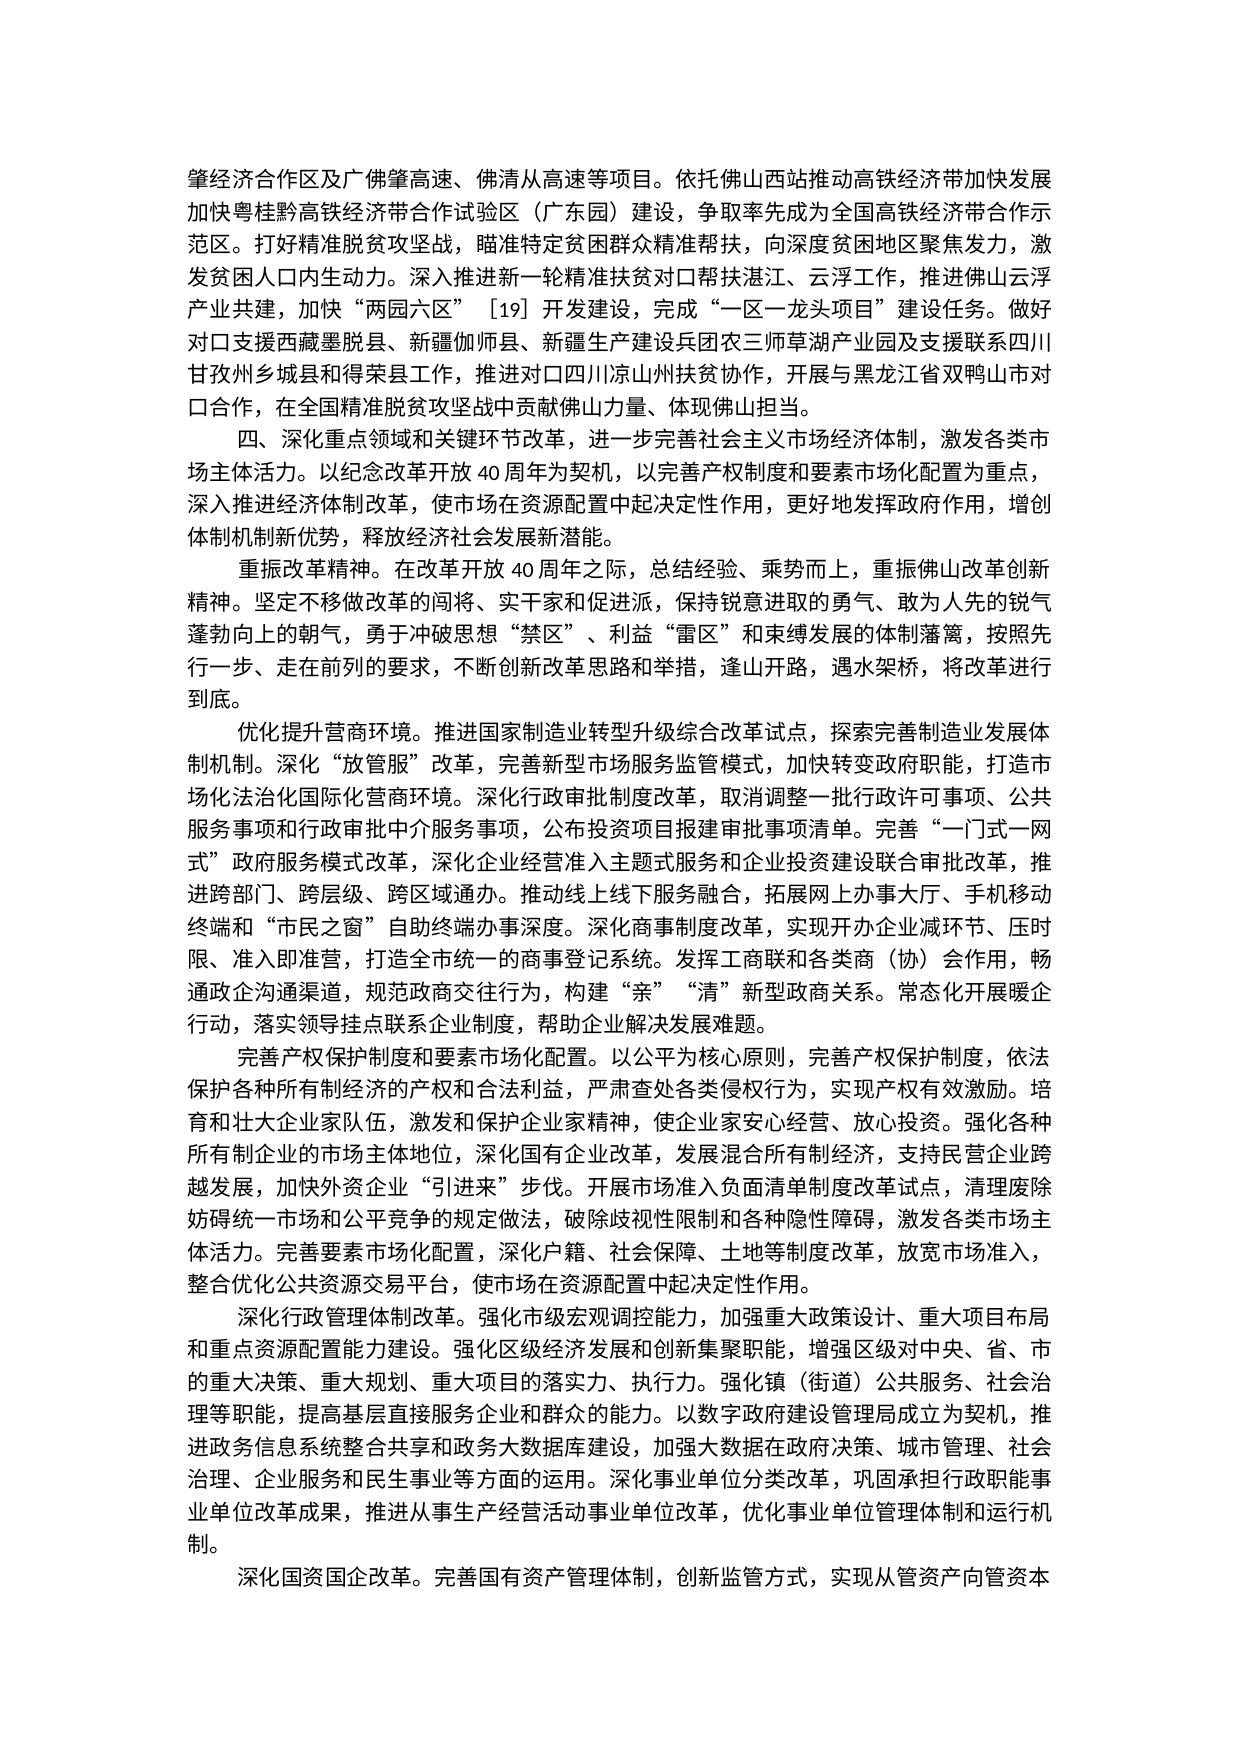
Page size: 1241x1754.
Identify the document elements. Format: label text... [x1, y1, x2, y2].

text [187, 162, 1053, 422]
text 优化提升营商环境。推进国家制造业转型升级综合改革试点，探索完善制造业发展体制机制。深化“放管服”改革，完善新型市场服务监管模式，加快转变政府职能，打造市场化法治化国际化营商环境。深化行政审批制度改革，取消调整一批行政许可事项、公共服务事项和行政审批中介服务事项，公布投资项目报建审批事项清单。完善“一门式一网式”政府服务模式改革，深化企业经营准入主题式服务和企业投资建设联合审批改革，推进跨部门、跨层级、跨区域通办。推动线上线下服务融合，拓展网上办事大厅、手机移动终端和“市民之窗”自助终端办事深度。深化商事制度改革，实现开办企业减环节、压时限、准入即准营，打造全市统一的商事登记系统。发挥工商联和各类商（协）会作用，畅通政企沟通渠道，规范政商交往行为，构建“亲”“清”新型政商关系。常态化开展暖企行动，落实领导挂点联系企业制度，帮助企业解决发展难题。 [187, 714, 1053, 1039]
text 四、深化重点领域和关键环节改革，进一步完善社会主义市场经济体制，激发各类市场主体活力。以纪念改革开放40周年为契机，以完善产权制度和要素市场化配置为重点，深入推进经济体制改革，使市场在资源配置中起决定性作用，更好地发挥政府作用，增创体制机制新优势，释放经济社会发展新潜能。 [187, 422, 1053, 552]
text 深化行政管理体制改革。强化市级宏观调控能力，加强重大政策设计、重大项目布局和重点资源配置能力建设。强化区级经济发展和创新集聚职能，增强区级对中央、省、市的重大决策、重大规划、重大项目的落实力、执行力。强化镇（街道）公共服务、社会治理等职能，提高基层直接服务企业和群众的能力。以数字政府建设管理局成立为契机，推进政务信息系统整合共享和政务大数据库建设，加强大数据在政府决策、城市管理、社会治理、企业服务和民生事业等方面的运用。深化事业单位分类改革，巩固承担行政职能事业单位改革成果，推进从事生产经营活动事业单位改革，优化事业单位管理体制和运行机制。 [187, 1299, 1053, 1559]
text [187, 1559, 1053, 1592]
text 重振改革精神。在改革开放40周年之际，总结经验、乘势而上，重振佛山改革创新精神。坚定不移做改革的闯将、实干家和促进派，保持锐意进取的勇气、敢为人先的锐气、蓬勃向上的朝气，勇于冲破思想“禁区”、利益“雷区”和束缚发展的体制藩篱，按照先行一步、走在前列的要求，不断创新改革思路和举措，逢山开路，遇水架桥，将改革进行到底。 [187, 552, 1053, 714]
text 完善产权保护制度和要素市场化配置。以公平为核心原则，完善产权保护制度，依法保护各种所有制经济的产权和合法利益，严肃查处各类侵权行为，实现产权有效激励。培育和壮大企业家队伍，激发和保护企业家精神，使企业家安心经营、放心投资。强化各种所有制企业的市场主体地位，深化国有企业改革，发展混合所有制经济，支持民营企业跨越发展，加快外资企业“引进来”步伐。开展市场准入负面清单制度改革试点，清理废除妨碍统一市场和公平竞争的规定做法，破除歧视性限制和各种隐性障碍，激发各类市场主体活力。完善要素市场化配置，深化户籍、社会保障、土地等制度改革，放宽市场准入，整合优化公共资源交易平台，使市场在资源配置中起决定性作用。 [187, 1039, 1053, 1299]
